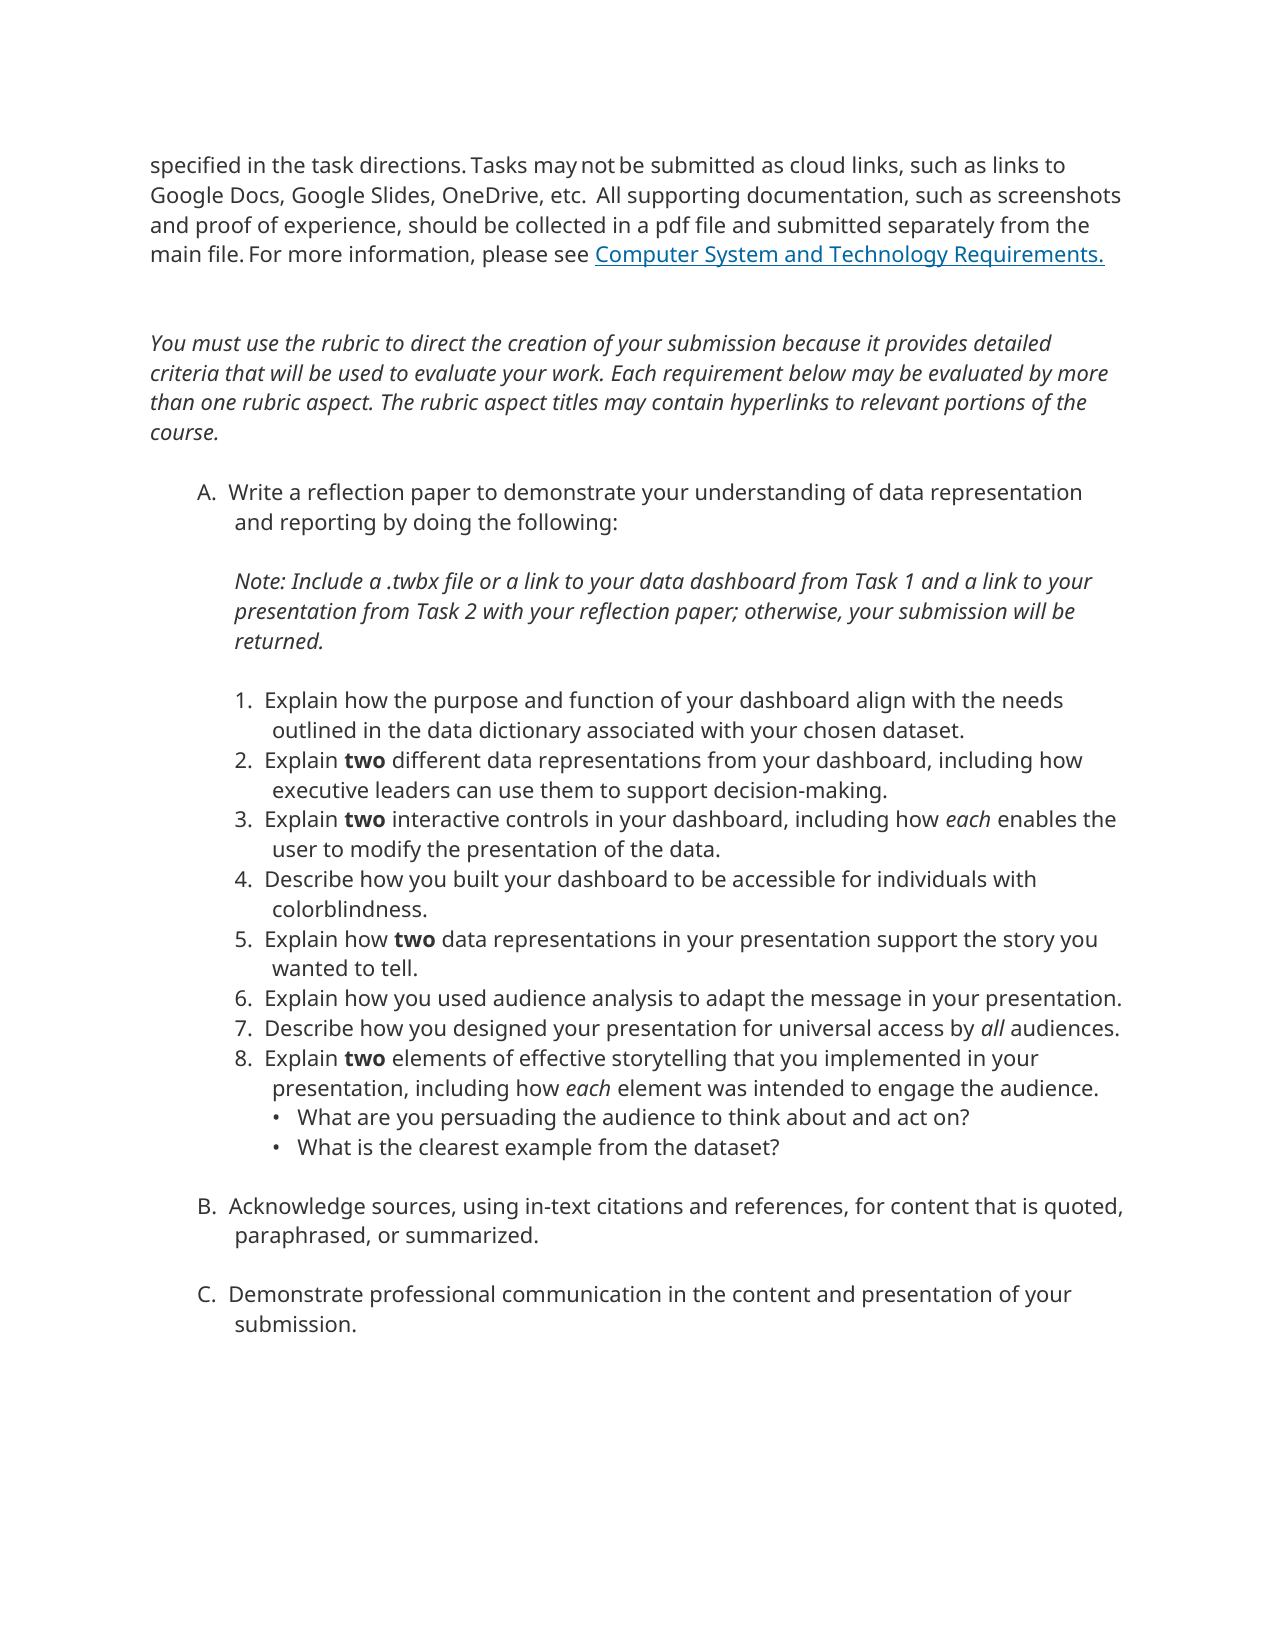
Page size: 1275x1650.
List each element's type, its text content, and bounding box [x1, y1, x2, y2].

text C. Demonstrate professional communication in the content and presentation of your submission. [197, 1279, 1125, 1338]
text Note: Include a .twbx file or a link to your data dashboard from Task 1 and a link to your presentation from Task 2 with your reflection paper; otherwise, your submission will be returned. [234, 566, 1125, 655]
text 8. Explain two elements of effective storytelling that you implemented in your presentation, including how each element was intended to engage the audience. [234, 1043, 1125, 1102]
text A. Write a reflection paper to demonstrate your understanding of data representation and reporting by doing the following: [197, 477, 1125, 536]
text 3. Explain two interactive controls in your dashboard, including how each enables the user to modify the presentation of the data. [234, 804, 1125, 864]
text 6. Explain how you used audience analysis to adapt the message in your presentation. [234, 983, 1125, 1013]
text 7. Describe how you designed your presentation for universal access by all audiences. [234, 1013, 1125, 1043]
text B. Acknowledge sources, using in-text citations and references, for content that is quoted, paraphrased, or summarized. [197, 1191, 1125, 1279]
text 5. Explain how two data representations in your presentation support the story you wanted to tell. [234, 923, 1125, 983]
text 2. Explain two different data representations from your dashboard, including how executive leaders can use them to support decision-making. [234, 745, 1125, 804]
text • What is the clearest example from the dataset? [272, 1132, 1125, 1191]
text 1. Explain how the purpose and function of your dashboard align with the needs outlined in the data dictionary associated with your chosen dataset. [234, 685, 1125, 745]
text You must use the rubric to direct the creation of your submission because it provides detailed criteria that will be used to evaluate your work. Each requirement below may be evaluated by more than one rubric aspect. The rubric aspect titles may contain hyperlinks to relevant portions of the course. [150, 328, 1125, 447]
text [150, 150, 1125, 298]
text • What are you persuading the audience to think about and act on? [272, 1102, 1125, 1132]
text 4. Describe how you built your dashboard to be accessible for individuals with colorblindness. [234, 864, 1125, 923]
